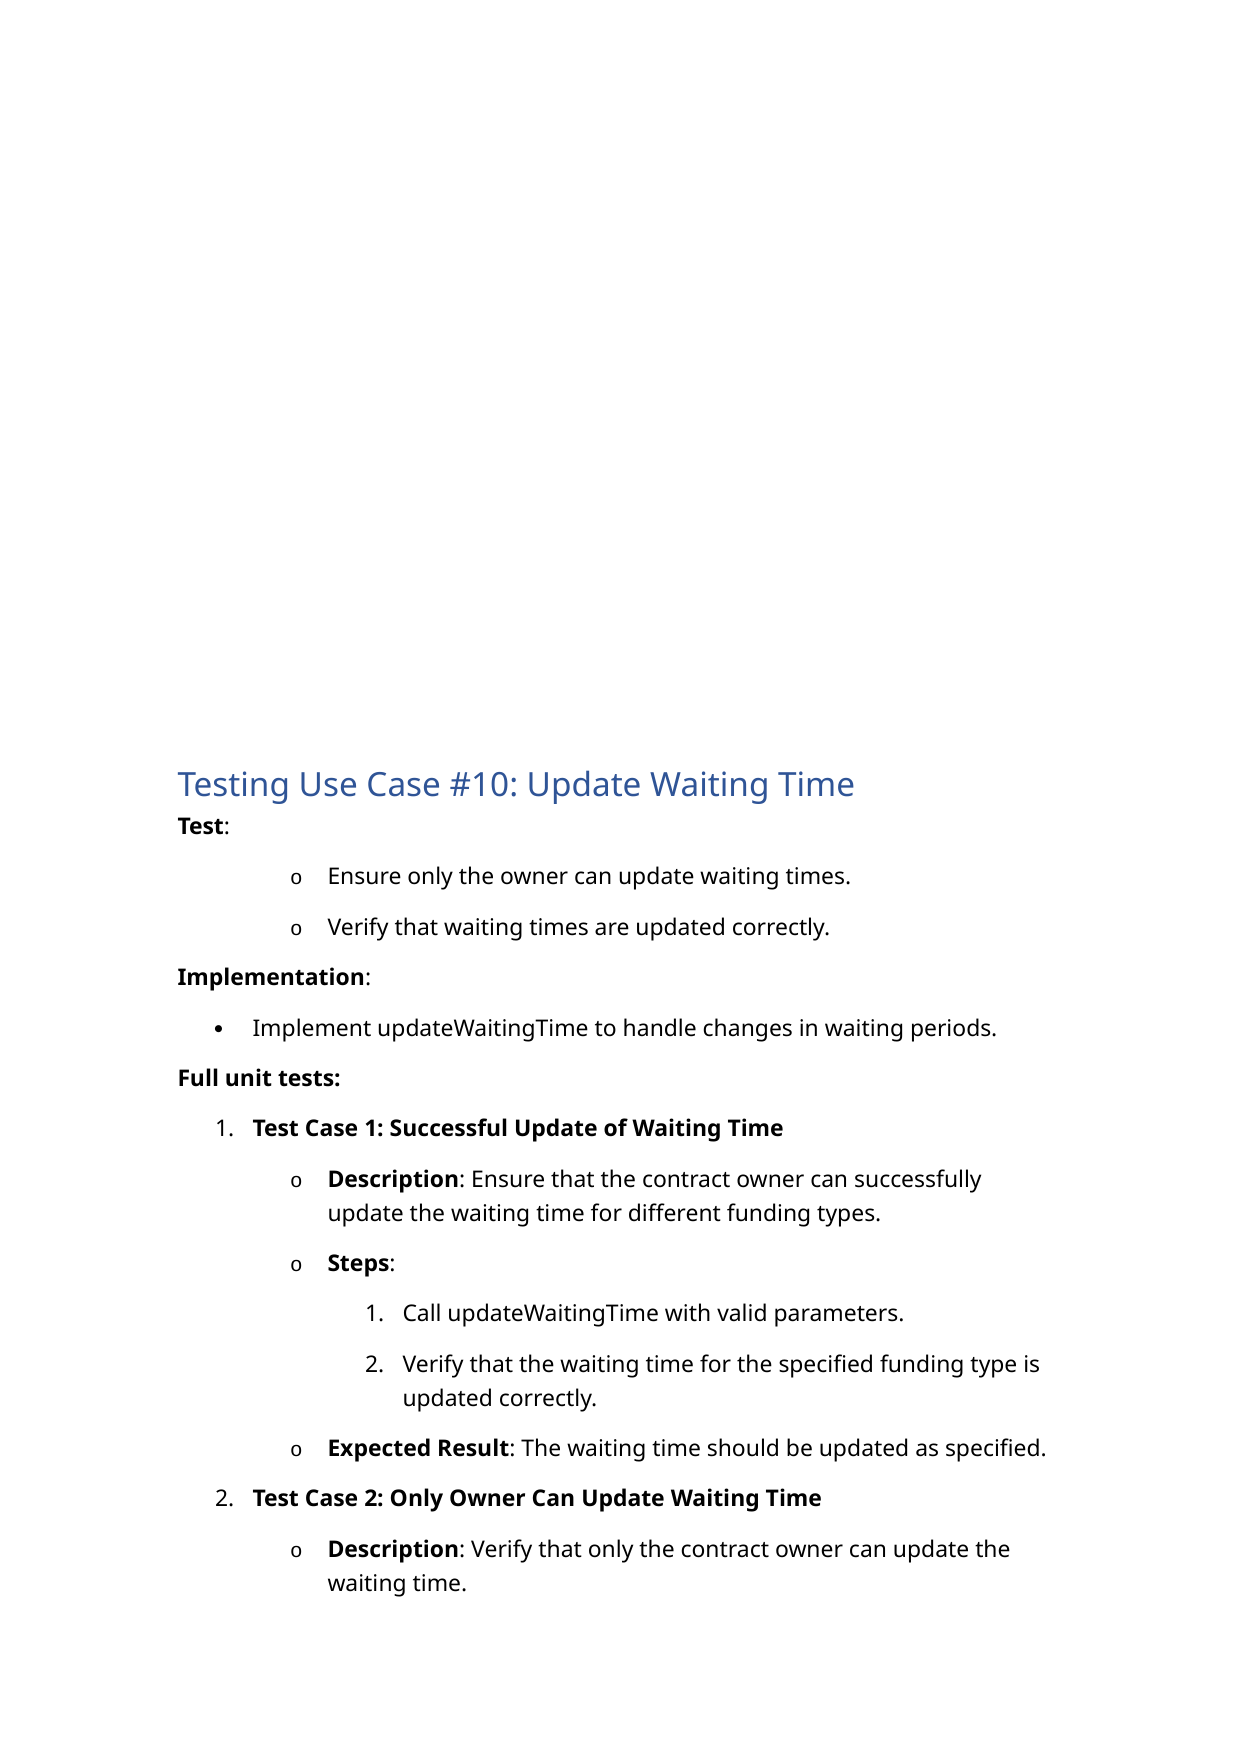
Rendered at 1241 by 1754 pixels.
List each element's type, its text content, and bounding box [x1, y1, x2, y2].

list Verify that the waiting time for the specified funding type is updated correctly. [365, 1348, 1063, 1413]
list Implement updateWaitingTime to handle changes in waiting periods. [215, 1012, 1063, 1043]
list Test Case 2: Only Owner Can Update Waiting Time [215, 1482, 1063, 1514]
list Description: Ensure that the contract owner can successfully update the waiting time for different funding types. [290, 1163, 1063, 1228]
list Steps: [290, 1247, 1063, 1278]
text Full unit tests: [177, 1062, 1063, 1093]
list Description: Verify that only the contract owner can update the waiting time. [290, 1533, 1063, 1598]
list Verify that waiting times are updated correctly. [290, 911, 1063, 942]
subtitle Testing Use Case #10: Update Waiting Time [177, 761, 1063, 806]
text Implementation: [177, 961, 1063, 992]
list Ensure only the owner can update waiting times. [290, 860, 1063, 892]
list Expected Result: The waiting time should be updated as specified. [290, 1432, 1063, 1463]
list Call updateWaitingTime with valid parameters. [365, 1297, 1063, 1329]
list Test Case 1: Successful Update of Waiting Time [215, 1112, 1063, 1144]
text Test: [177, 810, 1063, 841]
